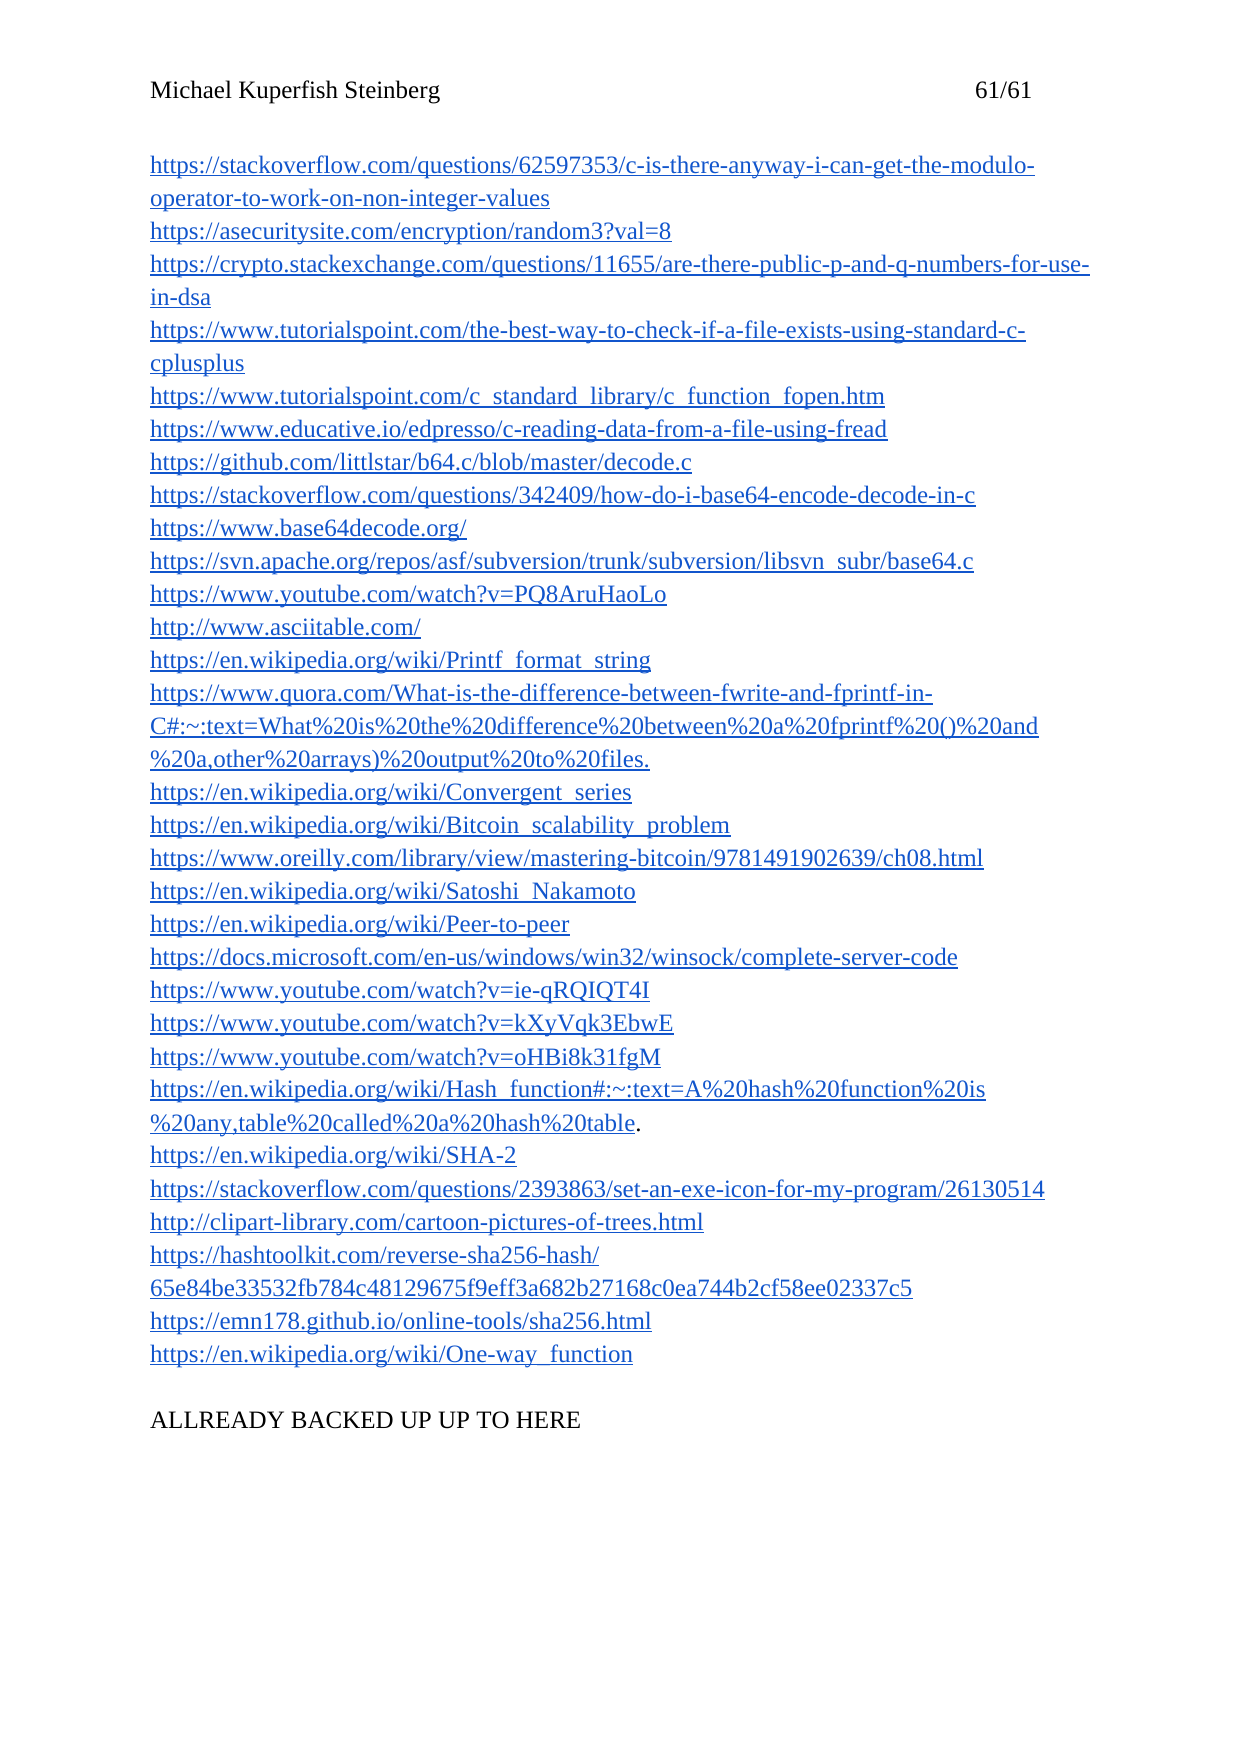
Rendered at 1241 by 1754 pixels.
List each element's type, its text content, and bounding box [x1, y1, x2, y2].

text https://www.tutorialspoint.com/the-best-way-to-check-if-a-file-exists-using-standard-c-cplusplus [150, 315, 1090, 377]
text https://crypto.stackexchange.com/questions/11655/are-there-public-p-and-q-numbers-for-use-in-dsa [150, 249, 1090, 274]
text https://www.youtube.com/watch?v=PQ8AruHaoLo [150, 579, 1090, 608]
text https://en.wikipedia.org/wiki/Convergent_series [150, 777, 1090, 806]
text https://www.base64decode.org/ [150, 513, 1090, 542]
text https://github.com/littlstar/b64.c/blob/master/decode.c [150, 447, 1090, 476]
text https://en.wikipedia.org/wiki/Bitcoin_scalability_problem [150, 810, 1090, 839]
text https://stackoverflow.com/questions/62597353/c-is-there-anyway-i-can-get-the-modulo-operator-to-work-on-non-integer-values [150, 150, 1090, 212]
text https://svn.apache.org/repos/asf/subversion/trunk/subversion/libsvn_subr/base64.c [150, 546, 1090, 575]
text https://en.wikipedia.org/wiki/Peer-to-peer [150, 909, 1090, 938]
text https://www.youtube.com/watch?v=ie-qRQIQT4I [150, 976, 1090, 1004]
text https://www.educative.io/edpresso/c-reading-data-from-a-file-using-fread [150, 414, 1090, 443]
text https://asecuritysite.com/encryption/random3?val=8 [150, 216, 1090, 245]
text https://stackoverflow.com/questions/2393863/set-an-exe-icon-for-my-program/26130514 [150, 1174, 1090, 1202]
text https://www.youtube.com/watch?v=oHBi8k31fgM [150, 1042, 1090, 1070]
text https://en.wikipedia.org/wiki/Satoshi_Nakamoto [150, 876, 1090, 905]
text https://docs.microsoft.com/en-us/windows/win32/winsock/complete-server-code [150, 942, 1090, 971]
text https://en.wikipedia.org/wiki/SHA-2 [150, 1141, 1090, 1169]
text https://www.tutorialspoint.com/c_standard_library/c_function_fopen.htm [150, 381, 1090, 410]
text https://en.wikipedia.org/wiki/One-way_function [150, 1339, 1090, 1367]
text https://crypto.stackexchange.com/questions/11655/are-there-public-p-and-q-numbers-for-use-in-dsa [150, 276, 1090, 311]
text https://en.wikipedia.org/wiki/Printf_format_string [150, 645, 1090, 674]
text https://www.quora.com/What-is-the-difference-between-fwrite-and-fprintf-in-C#:~:text=What%20is%20the%20difference%20between%20a%20fprintf%20()%20and%20a,other%20arrays)%20output%20to%20files. [150, 678, 1090, 773]
text http://clipart-library.com/cartoon-pictures-of-trees.html [150, 1207, 1090, 1235]
text ALLREADY BACKED UP UP TO HERE [150, 1405, 1090, 1433]
text https://emn178.github.io/online-tools/sha256.html [150, 1306, 1090, 1334]
text https://www.youtube.com/watch?v=kXyVqk3EbwE [150, 1008, 1090, 1037]
text http://www.asciitable.com/ [150, 612, 1090, 641]
text https://hashtoolkit.com/reverse-sha256-hash/65e84be33532fb784c48129675f9eff3a682b27168c0ea744b2cf58ee02337c5 [150, 1240, 1090, 1301]
text https://en.wikipedia.org/wiki/Hash_function#:~:text=A%20hash%20function%20is%20any,table%20called%20a%20hash%20table. [150, 1074, 1090, 1136]
text https://www.oreilly.com/library/view/mastering-bitcoin/9781491902639/ch08.html [150, 843, 1090, 872]
text https://stackoverflow.com/questions/342409/how-do-i-base64-encode-decode-in-c [150, 480, 1090, 509]
